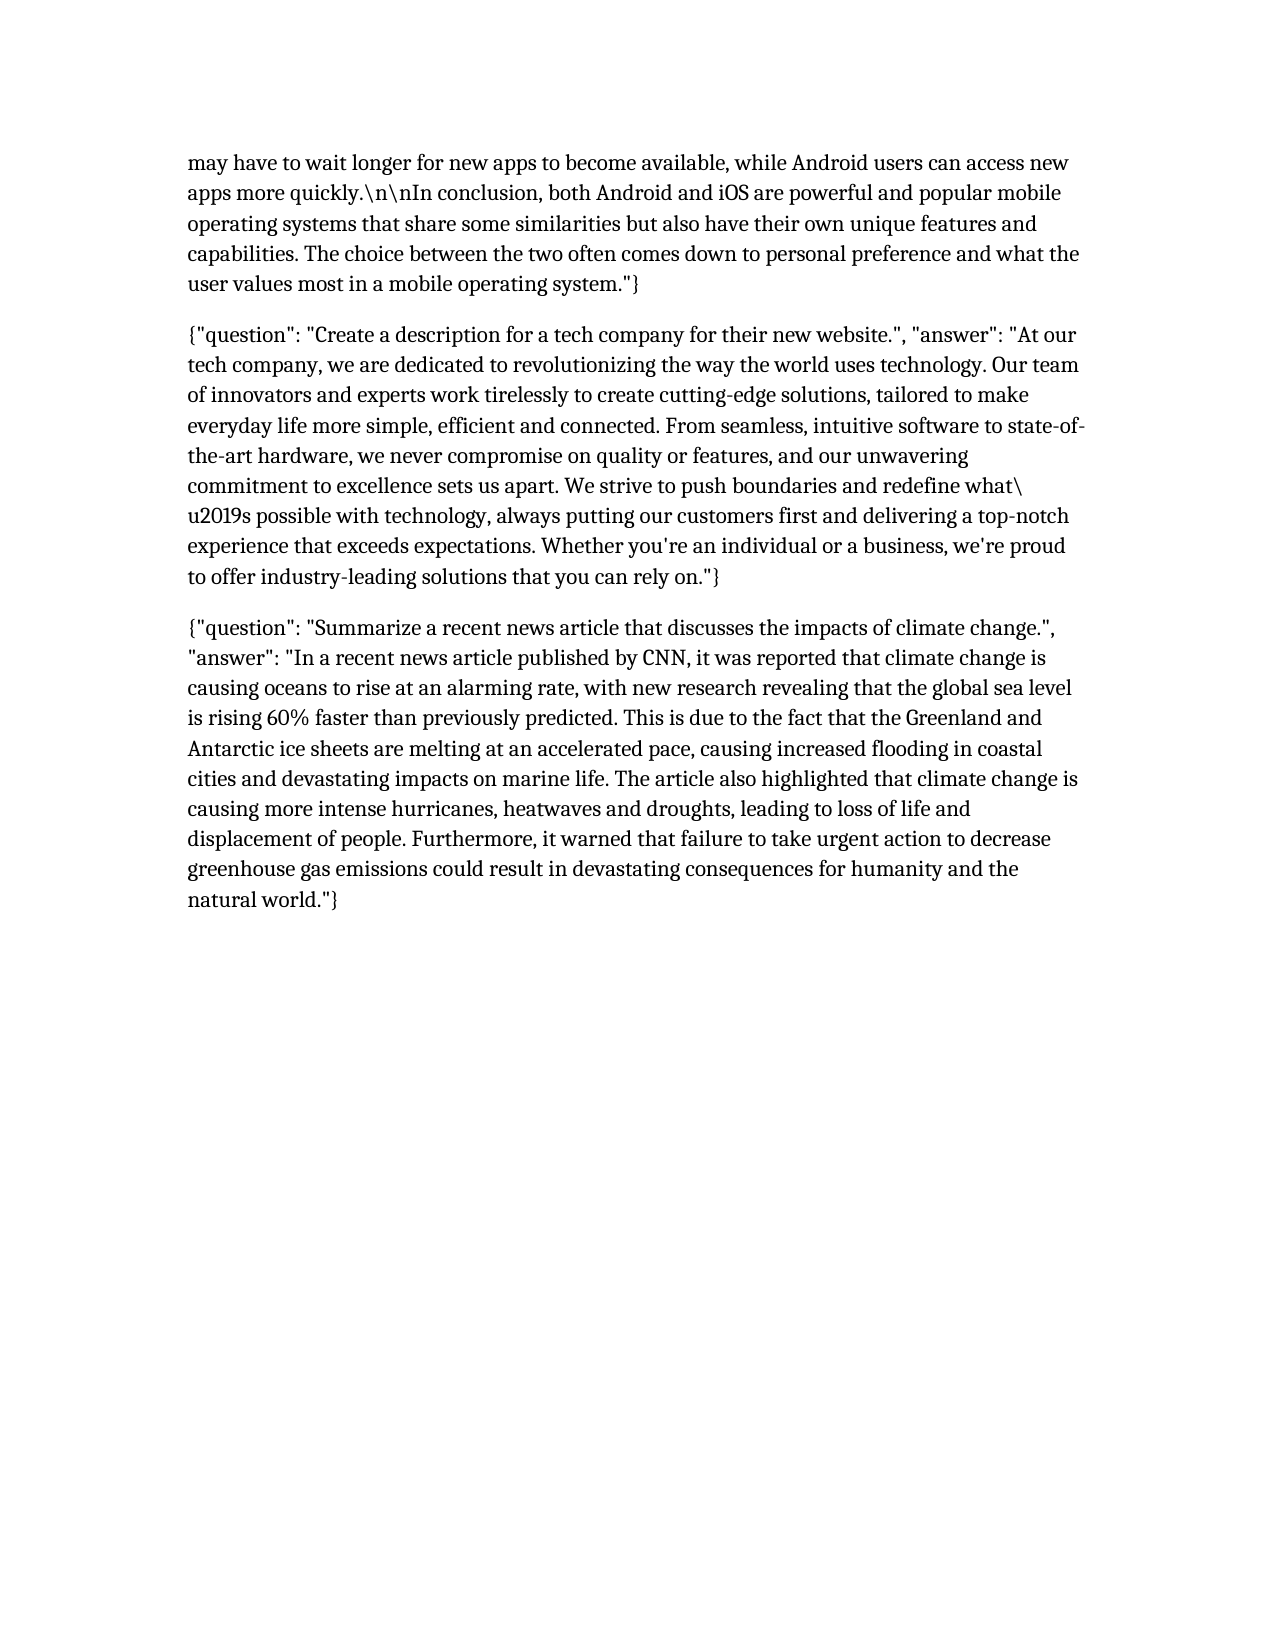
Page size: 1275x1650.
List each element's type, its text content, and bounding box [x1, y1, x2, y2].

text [187, 150, 1087, 297]
text {"question": "Create a description for a tech company for their new website.", "answer": "At our tech company, we are dedicated to revolutionizing the way the world uses technology. Our team of innovators and experts work tirelessly to create cutting-edge solutions, tailored to make everyday life more simple, efficient and connected. From seamless, intuitive software to state-of-the-art hardware, we never compromise on quality or features, and our unwavering commitment to excellence sets us apart. We strive to push boundaries and redefine what\u2019s possible with technology, always putting our customers first and delivering a top-notch experience that exceeds expectations. Whether you're an individual or a business, we're proud to offer industry-leading solutions that you can rely on."} [187, 322, 1087, 590]
text {"question": "Summarize a recent news article that discusses the impacts of climate change.", "answer": "In a recent news article published by CNN, it was reported that climate change is causing oceans to rise at an alarming rate, with new research revealing that the global sea level is rising 60% faster than previously predicted. This is due to the fact that the Greenland and Antarctic ice sheets are melting at an accelerated pace, causing increased flooding in coastal cities and devastating impacts on marine life. The article also highlighted that climate change is causing more intense hurricanes, heatwaves and droughts, leading to loss of life and displacement of people. Furthermore, it warned that failure to take urgent action to decrease greenhouse gas emissions could result in devastating consequences for humanity and the natural world."} [187, 614, 1087, 913]
